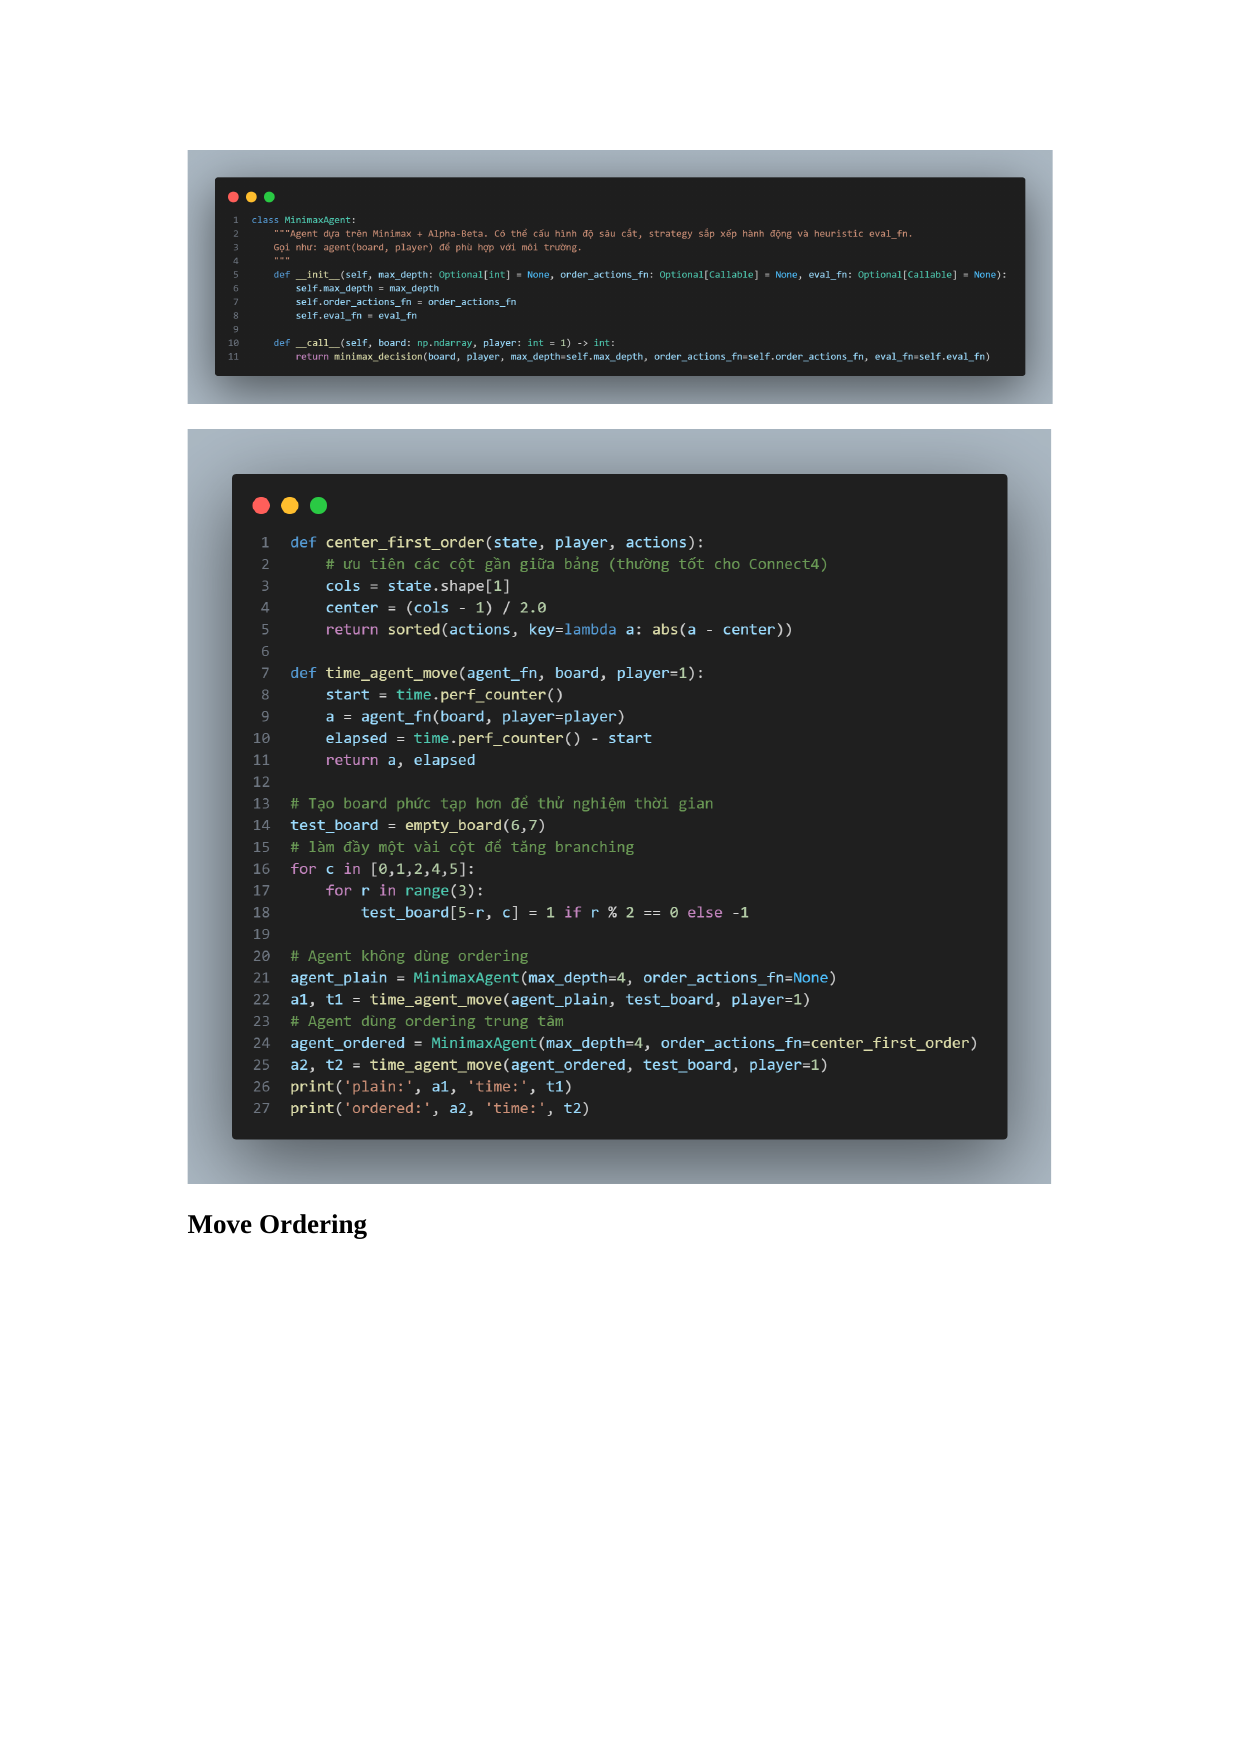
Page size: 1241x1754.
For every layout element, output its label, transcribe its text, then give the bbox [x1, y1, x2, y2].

text Move Ordering [187, 1209, 1053, 1240]
picture [187, 150, 1053, 404]
picture [187, 429, 1052, 1184]
